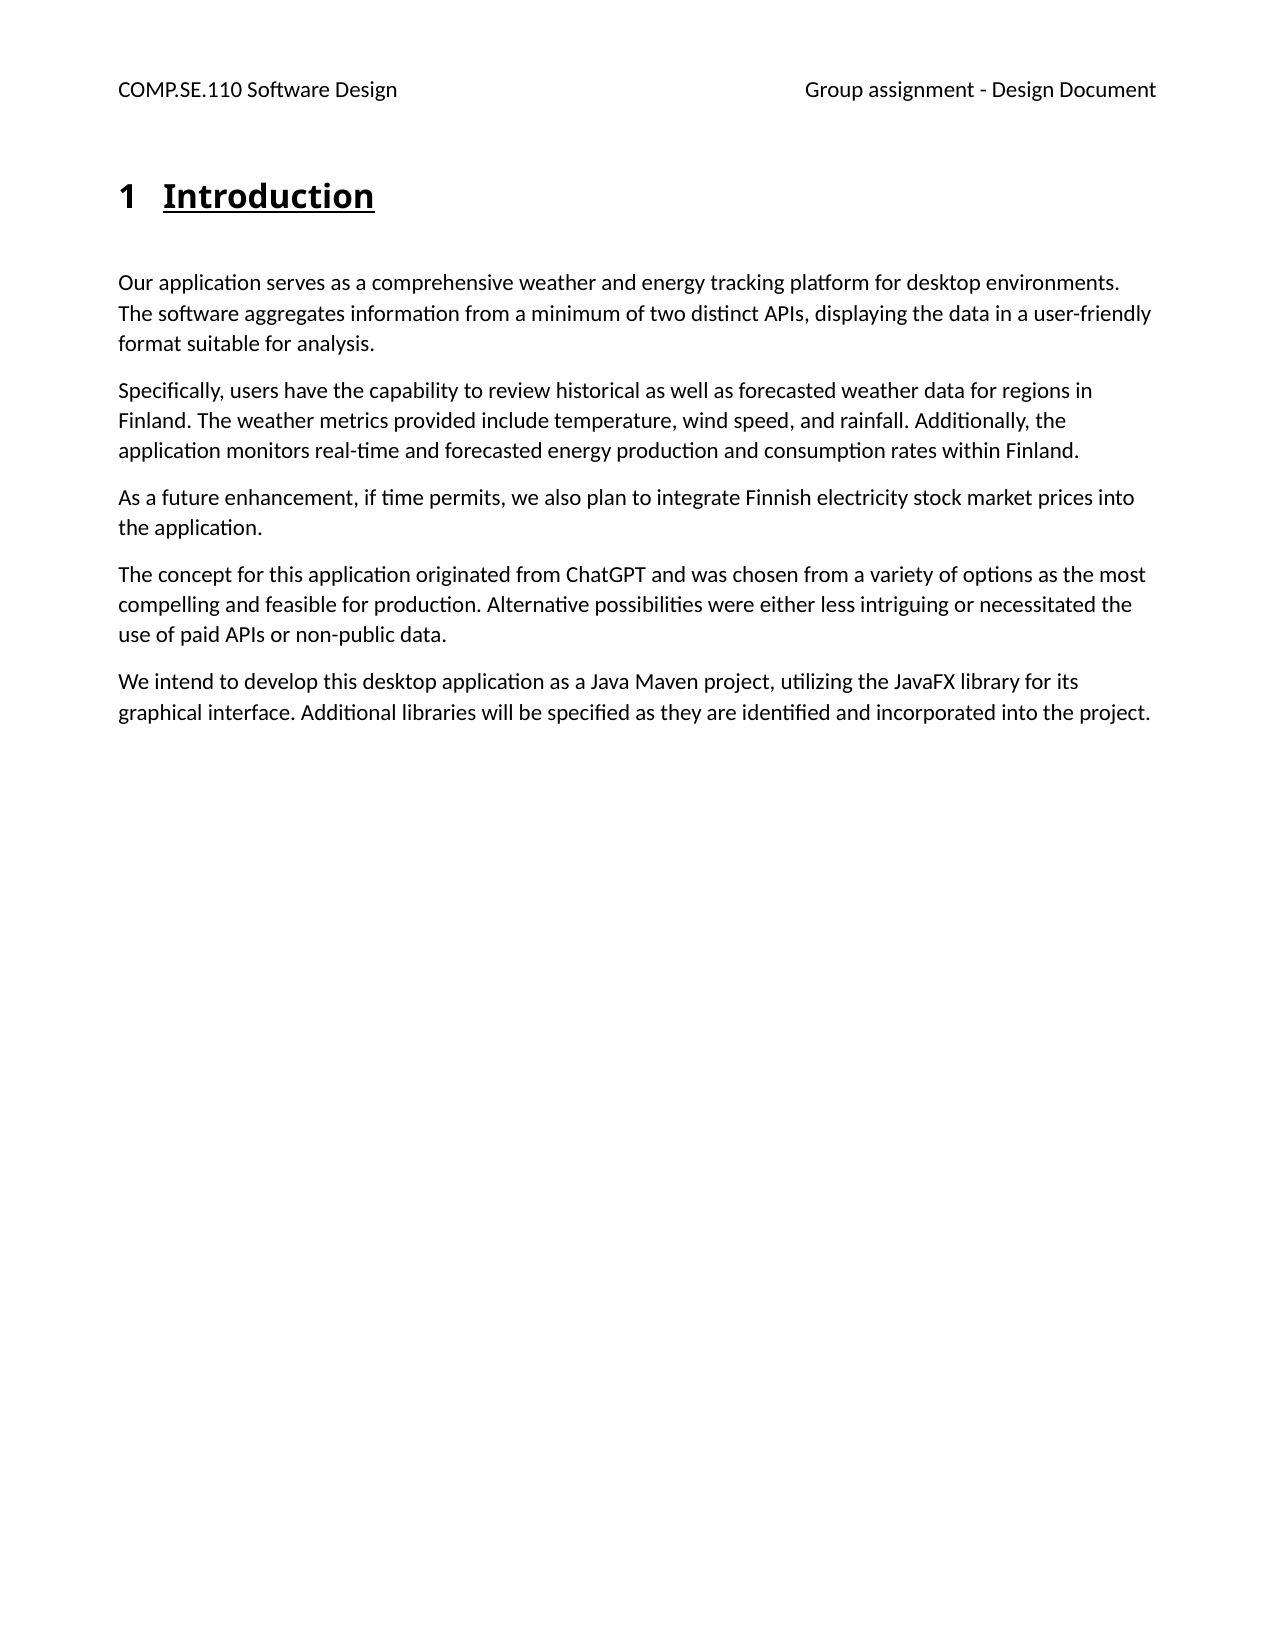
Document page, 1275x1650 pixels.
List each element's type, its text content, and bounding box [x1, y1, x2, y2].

text As a future enhancement, if time permits, we also plan to integrate Finnish electricity stock market prices into the application. [118, 483, 1157, 541]
text We intend to develop this desktop application as a Java Maven project, utilizing the JavaFX library for its graphical interface. Additional libraries will be specified as they are identified and incorporated into the project. [118, 667, 1157, 726]
text Specifically, users have the capability to review historical as well as forecasted weather data for regions in Finland. The weather metrics provided include temperature, wind speed, and rainfall. Additionally, the application monitors real-time and forecasted energy production and consumption rates within Finland. [118, 376, 1157, 464]
text Our application serves as a comprehensive weather and energy tracking platform for desktop environments. The software aggregates information from a minimum of two distinct APIs, displaying the data in a user-friendly format suitable for analysis. [118, 268, 1157, 357]
text The concept for this application originated from ChatGPT and was chosen from a variety of options as the most compelling and feasible for production. Alternative possibilities were either less intriguing or necessitated the use of paid APIs or non-public data. [118, 560, 1157, 648]
subtitle Introduction [118, 173, 1157, 218]
